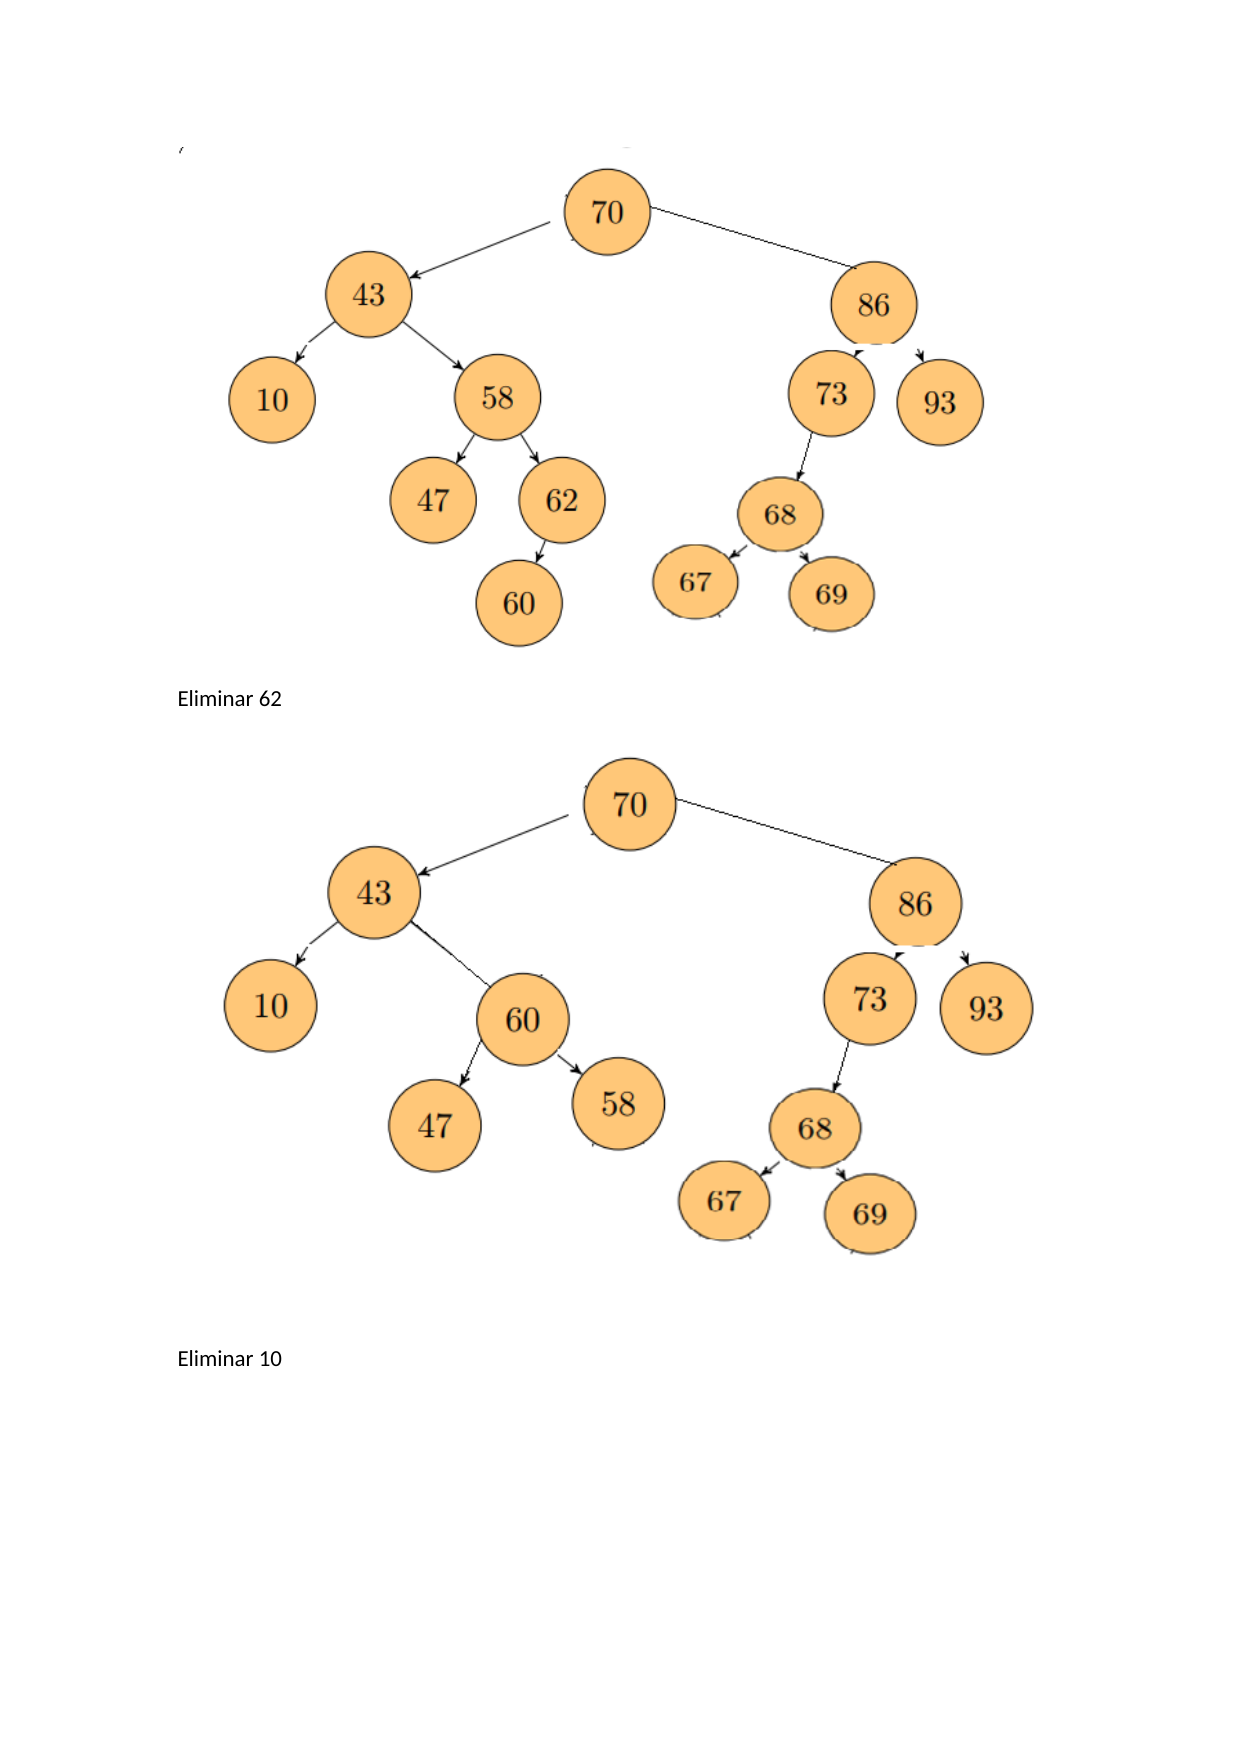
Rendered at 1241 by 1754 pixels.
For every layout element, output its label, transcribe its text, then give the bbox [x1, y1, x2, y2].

text Eliminar 10 [177, 1344, 1063, 1372]
picture [177, 736, 1063, 1267]
text Eliminar 62 [177, 684, 1063, 712]
picture [177, 147, 1063, 659]
